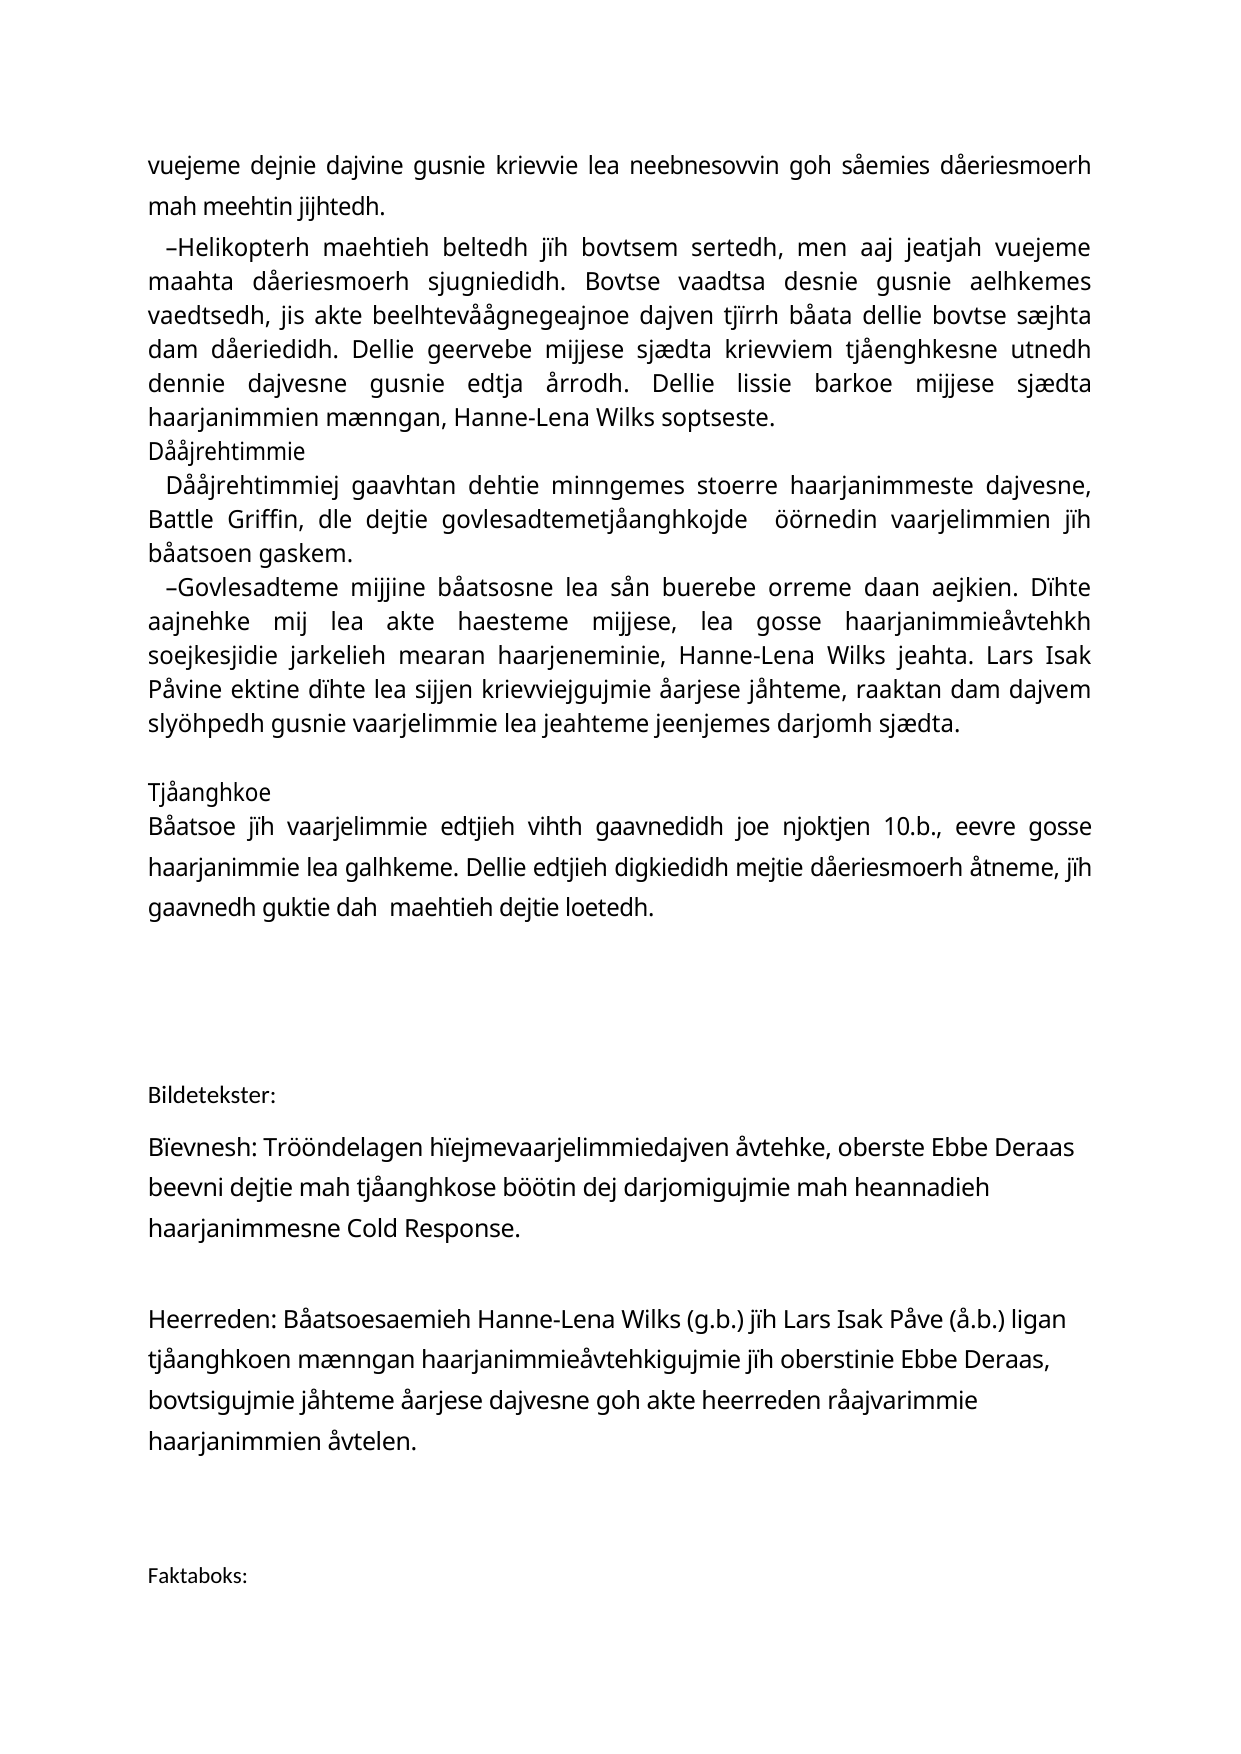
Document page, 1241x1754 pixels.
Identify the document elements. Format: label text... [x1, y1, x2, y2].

text –Govlesadteme mijjine båatsosne lea sån buerebe orreme daan aejkien. Dïhte aajnehke mij lea akte haesteme mijjese, lea gosse haarjanimmieåvtehkh soejkesjidie jarkelieh mearan haarjeneminie, Hanne-Lena Wilks jeahta. Lars Isak Påvine ektine dïhte lea sijjen krievviejgujmie åarjese jåhteme, raaktan dam dajvem slyöhpedh gusnie vaarjelimmie lea jeahteme jeenjemes darjomh sjædta. [148, 570, 1093, 740]
text Heerreden: Båatsoesaemieh Hanne-Lena Wilks (g.b.) jïh Lars Isak Påve (å.b.) ligan tjåanghkoen mænngan haarjanimmieåvtehkigujmie jïh oberstinie Ebbe Deraas, bovtsigujmie jåhteme åarjese dajvesne goh akte heerreden råajvarimmie haarjanimmien åvtelen. [148, 1301, 1093, 1458]
text Dååjrehtimmie [148, 434, 1093, 468]
text Dååjrehtimmiej gaavhtan dehtie minngemes stoerre haarjanimmeste dajvesne, Battle Griffin, dle dejtie govlesadtemetjåanghkojde öörnedin vaarjelimmien jïh båatsoen gaskem. [148, 468, 1093, 570]
text Bildetekster: [148, 1079, 1093, 1110]
text Bïevnesh: Trööndelagen hïejmevaarjelimmiedajven åvtehke, oberste Ebbe Deraas beevni dejtie mah tjåanghkose böötin dej darjomigujmie mah heannadieh haarjanimmesne Cold Response. [148, 1129, 1093, 1245]
text Båatsoe jïh vaarjelimmie edtjieh vihth gaavnedidh joe njoktjen 10.b., eevre gosse haarjanimmie lea galhkeme. Dellie edtjieh digkiedidh mejtie dåeriesmoerh åtneme, jïh gaavnedh guktie dah maehtieh dejtie loetedh. [148, 808, 1093, 924]
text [148, 148, 1093, 222]
text –Helikopterh maehtieh beltedh jïh bovtsem sertedh, men aaj jeatjah vuejeme maahta dåeriesmoerh sjugniedidh. Bovtse vaadtsa desnie gusnie aelhkemes vaedtsedh, jis akte beelhtevåågnegeajnoe dajven tjïrrh båata dellie bovtse sæjhta dam dåeriedidh. Dellie geervebe mijjese sjædta krievviem tjåenghkesne utnedh dennie dajvesne gusnie edtja årrodh. Dellie lissie barkoe mijjese sjædta haarjanimmien mænngan, Hanne-Lena Wilks soptseste. [148, 229, 1093, 434]
text Tjåanghkoe [148, 774, 1093, 808]
text Faktaboks: [148, 1561, 1093, 1589]
